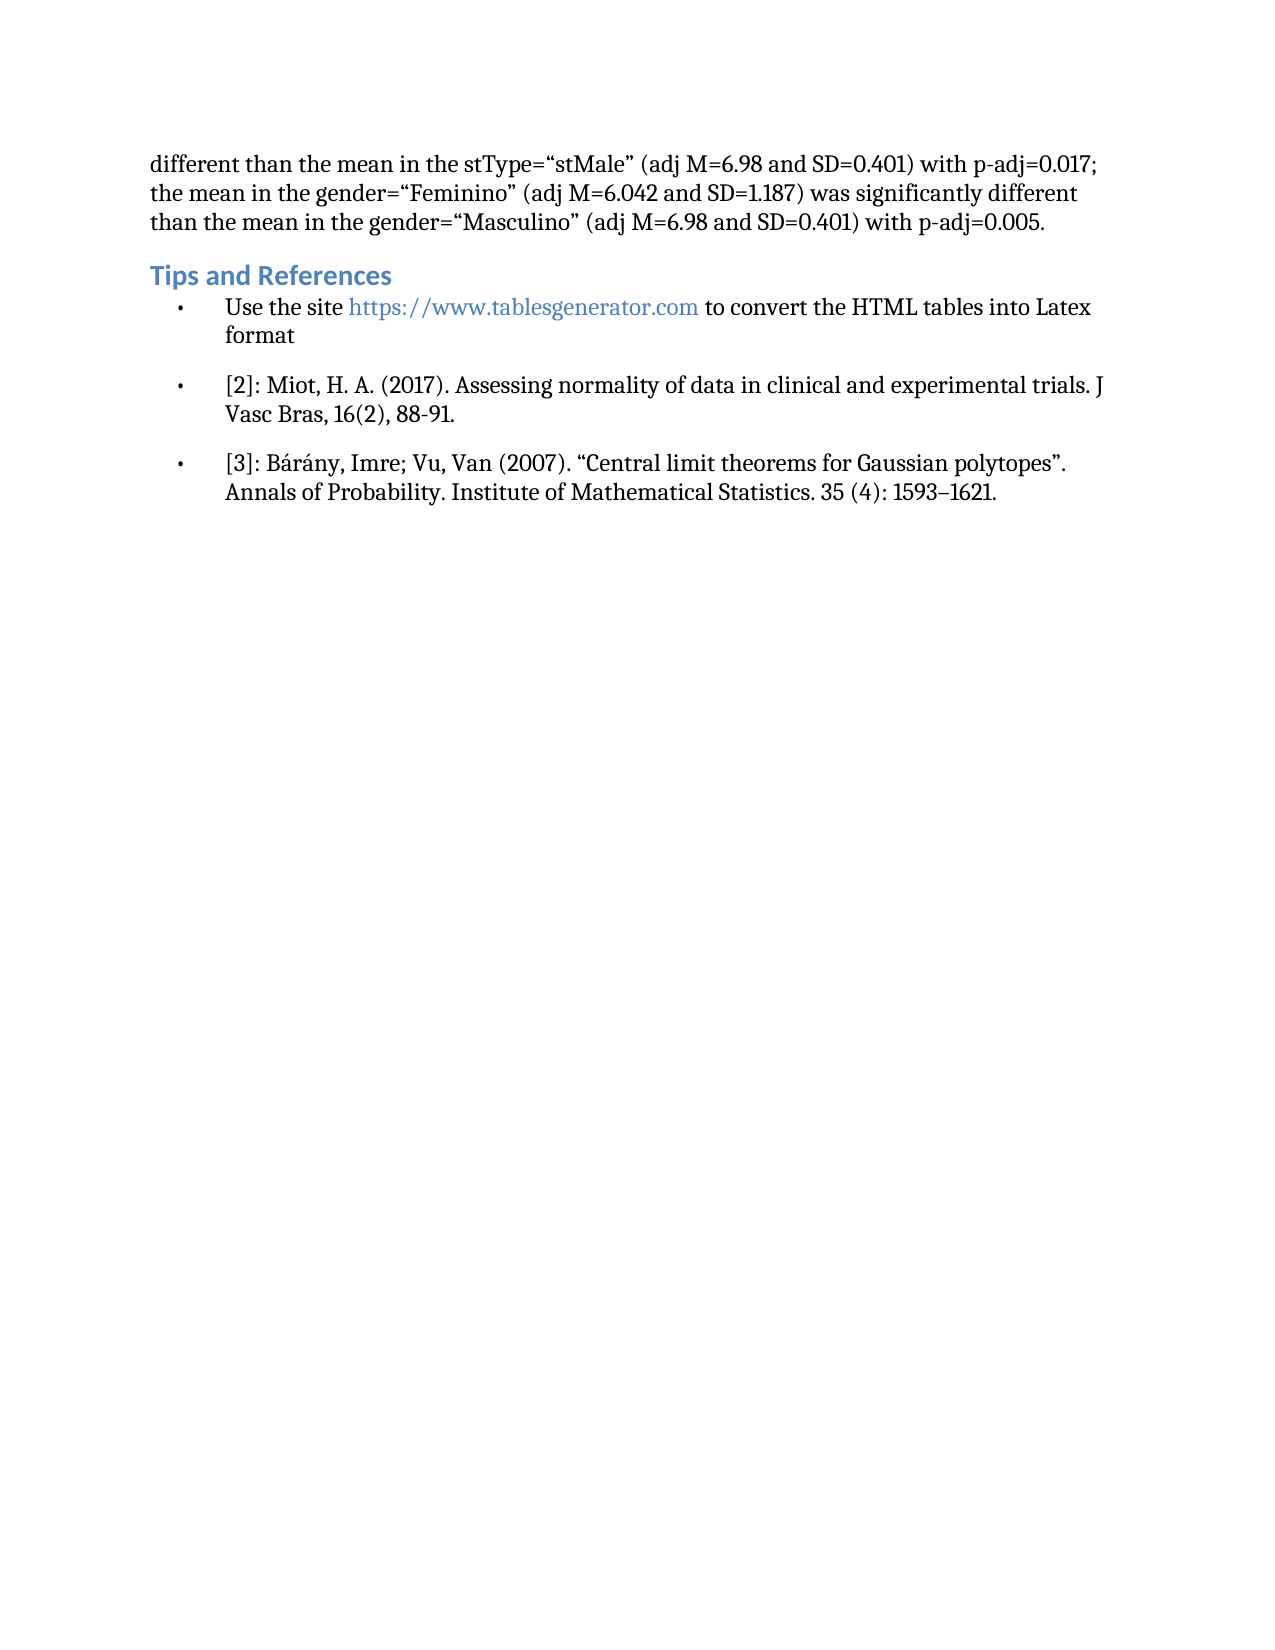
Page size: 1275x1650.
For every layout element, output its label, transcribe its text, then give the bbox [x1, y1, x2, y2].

subtitle Tips and References [150, 257, 1125, 293]
list [2]: Miot, H. A. (2017). Assessing normality of data in clinical and experimental trials. J Vasc Bras, 16(2), 88-91. [175, 371, 1125, 428]
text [150, 150, 1125, 236]
list Use the site https://www.tablesgenerator.com to convert the HTML tables into Latex format [175, 293, 1125, 350]
list [3]: Bárány, Imre; Vu, Van (2007). “Central limit theorems for Gaussian polytopes”. Annals of Probability. Institute of Mathematical Statistics. 35 (4): 1593–1621. [175, 449, 1125, 507]
